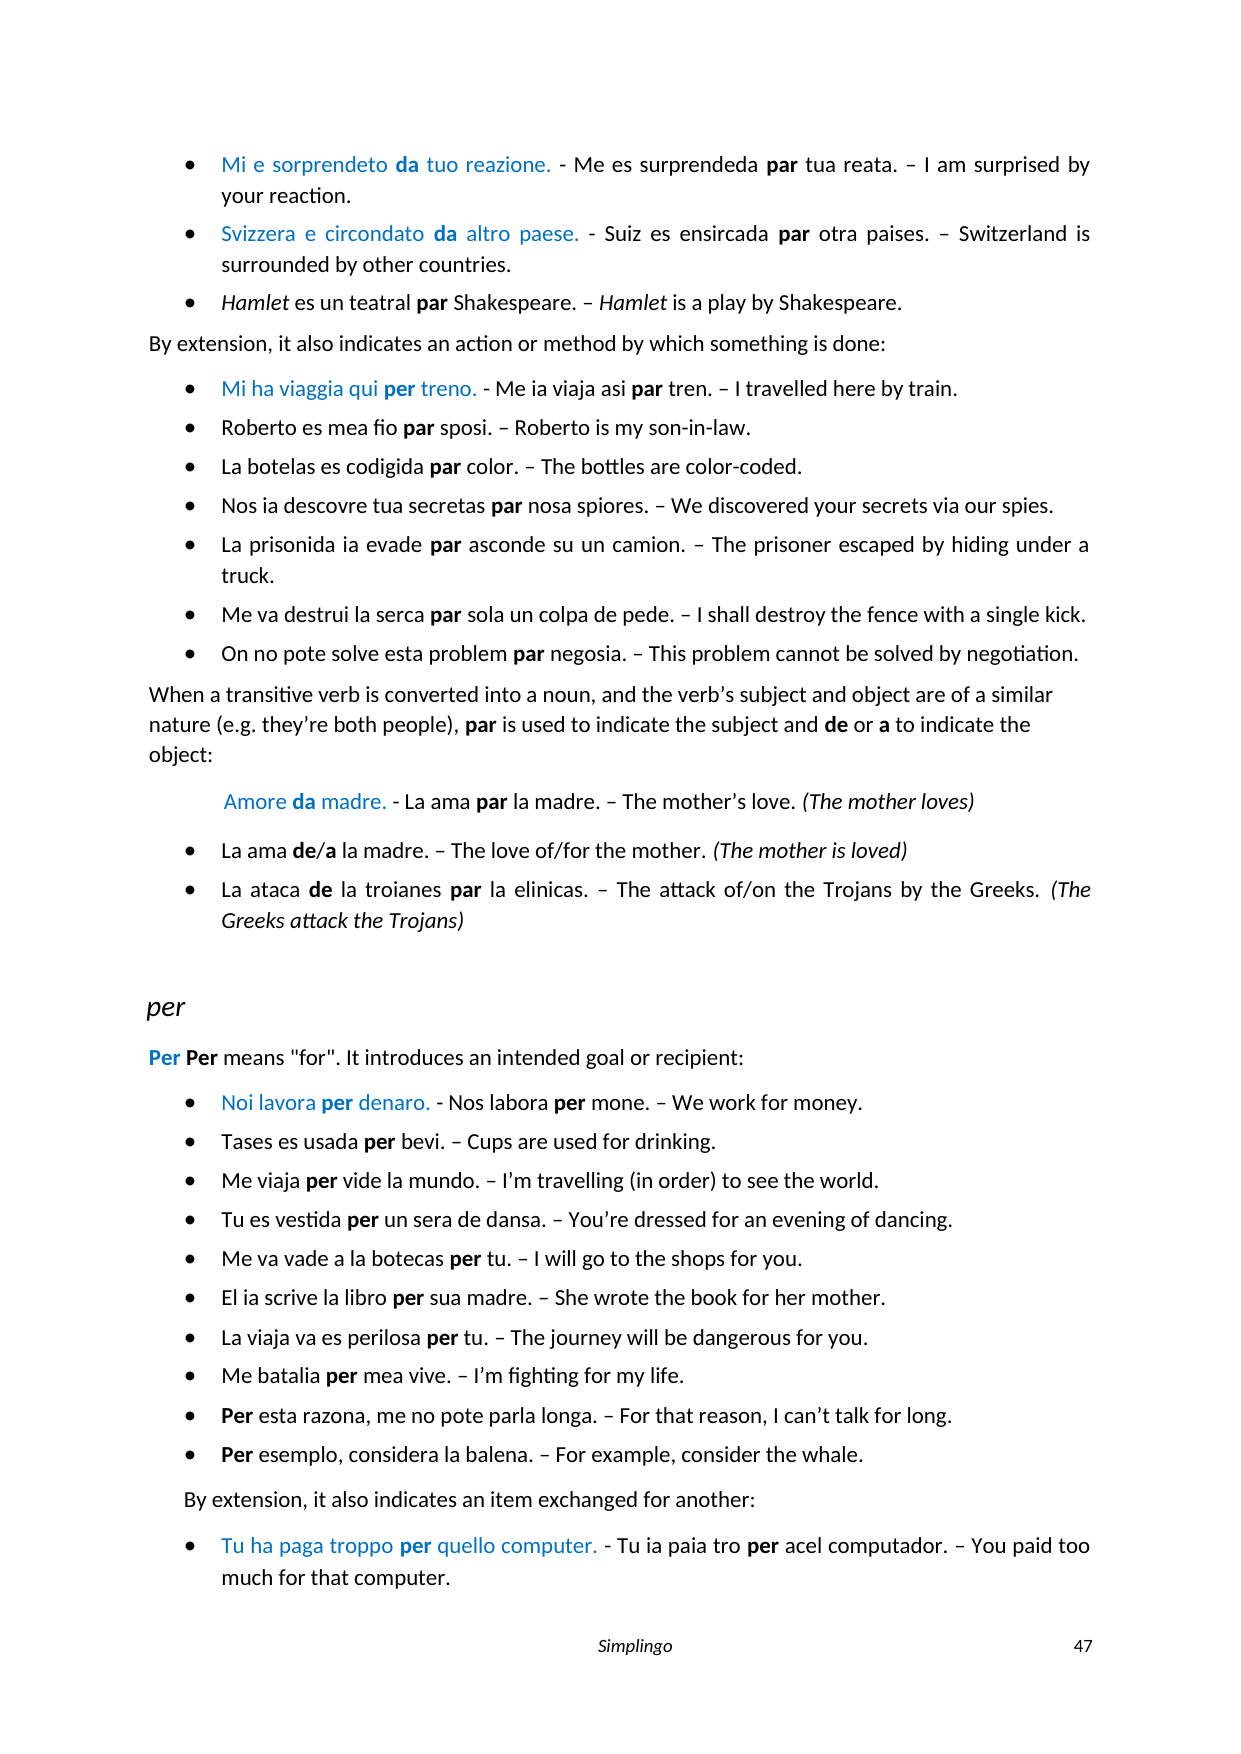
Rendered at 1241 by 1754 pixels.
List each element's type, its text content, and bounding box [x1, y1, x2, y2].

list La prisonida ia evade par asconde su un camion. – The prisoner escaped by hiding under a truck. [184, 528, 1091, 589]
list Nos ia descovre tua secretas par nosa spiores. – We discovered your secrets via our spies. [184, 489, 1091, 520]
list Roberto es mea fio par sposi. – Roberto is my son-in-law. [184, 411, 1091, 442]
text When a transitive verb is converted into a noun, and the verb’s subject and object are of a similar nature (e.g. they’re both people), par is used to indicate the subject and de or a to indicate the object: [149, 680, 1091, 768]
text Per Per means "for". It introduces an intended goal or recipient: [149, 1043, 1091, 1071]
list El ia scrive la libro per sua madre. – She wrote the book for her mother. [184, 1282, 1091, 1312]
text By extension, it also indicates an item exchanged for another: [184, 1486, 1091, 1514]
list La viaja va es perilosa per tu. – The journey will be dangerous for you. [184, 1321, 1091, 1351]
subtitle per [146, 988, 1092, 1023]
list Me viaja per vide la mundo. – I’m travelling (in order) to see the world. [184, 1164, 1091, 1195]
list La botelas es codigida par color. – The bottles are color-coded. [184, 450, 1091, 481]
list Per esemplo, considera la balena. – For example, consider the whale. [184, 1438, 1091, 1468]
list Me va vade a la botecas per tu. – I will go to the shops for you. [184, 1242, 1091, 1273]
text By extension, it also indicates an action or method by which something is done: [149, 329, 1091, 357]
list Svizzera e circondato da altro paese. - Suiz es ensircada par otra paises. – Switzerland is surrounded by other countries. [184, 217, 1091, 278]
text Amore da madre. - La ama par la madre. – The mother’s love. (The mother loves) [224, 787, 1091, 815]
list Tu ha paga troppo per quello computer. - Tu ia paia tro per acel computador. – You paid too much for that computer. [184, 1530, 1091, 1591]
list Tu es vestida per un sera de dansa. – You’re dressed for an evening of dancing. [184, 1203, 1091, 1234]
list Mi e sorprendeto da tuo reazione. - Me es surprendeda par tua reata. – I am surprised by your reaction. [184, 148, 1091, 209]
list On no pote solve esta problem par negosia. – This problem cannot be solved by negotiation. [184, 637, 1091, 667]
list La ataca de la troianes par la elinicas. – The attack of/on the Trojans by the Greeks. (The Greeks attack the Trojans) [184, 873, 1091, 934]
list Hamlet es un teatral par Shakespeare. – Hamlet is a play by Shakespeare. [184, 286, 1091, 317]
list Me va destrui la serca par sola un colpa de pede. – I shall destroy the fence with a single kick. [184, 598, 1091, 628]
list La ama de/a la madre. – The love of/for the mother. (The mother is loved) [184, 834, 1091, 865]
list Me batalia per mea vive. – I’m fighting for my life. [184, 1360, 1091, 1390]
list Per esta razona, me no pote parla longa. – For that reason, I can’t talk for long. [184, 1399, 1091, 1429]
list Noi lavora per denaro. - Nos labora per mone. – We work for money. [184, 1086, 1091, 1117]
list Tases es usada per bevi. – Cups are used for drinking. [184, 1125, 1091, 1156]
list Mi ha viaggia qui per treno. - Me ia viaja asi par tren. – I travelled here by train. [184, 372, 1091, 403]
